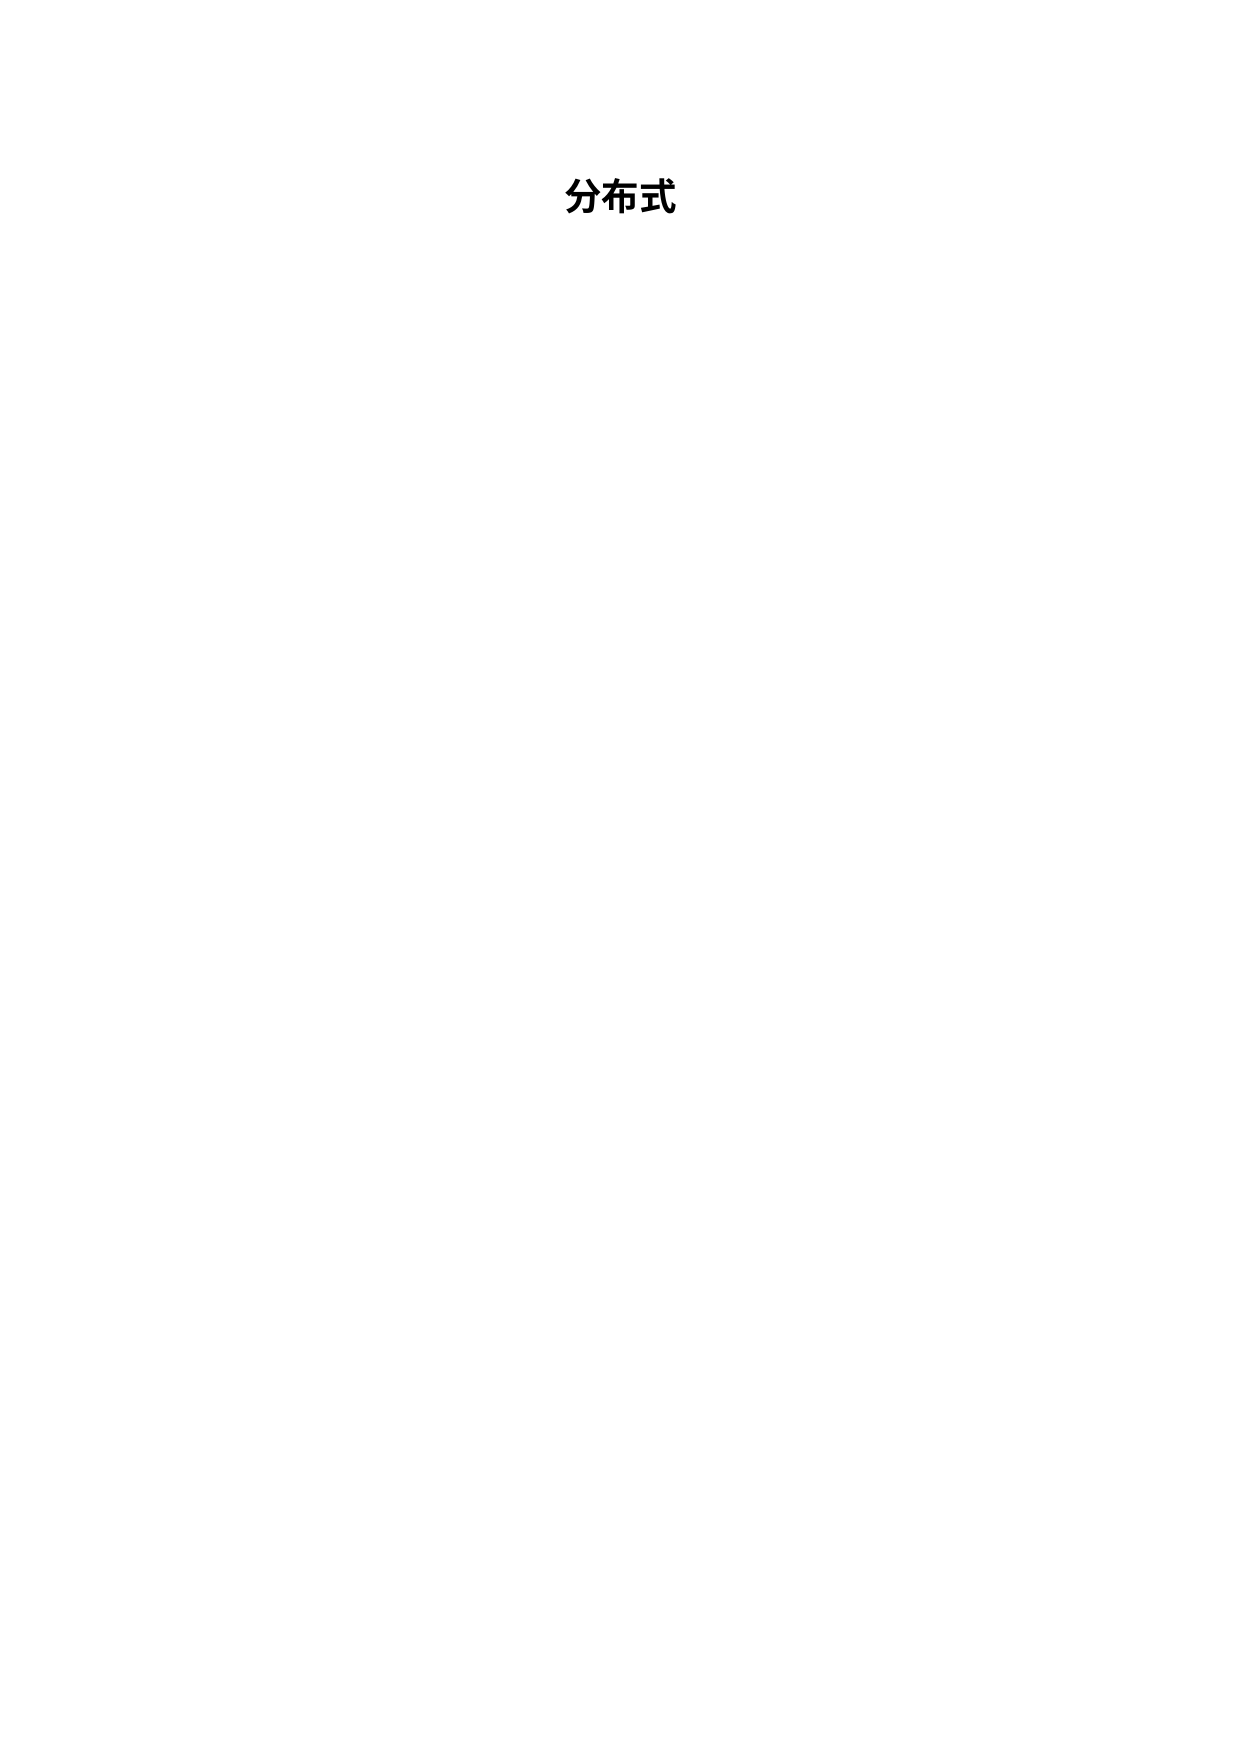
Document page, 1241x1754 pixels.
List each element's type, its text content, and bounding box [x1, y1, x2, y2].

text 分布式 [187, 162, 1053, 227]
